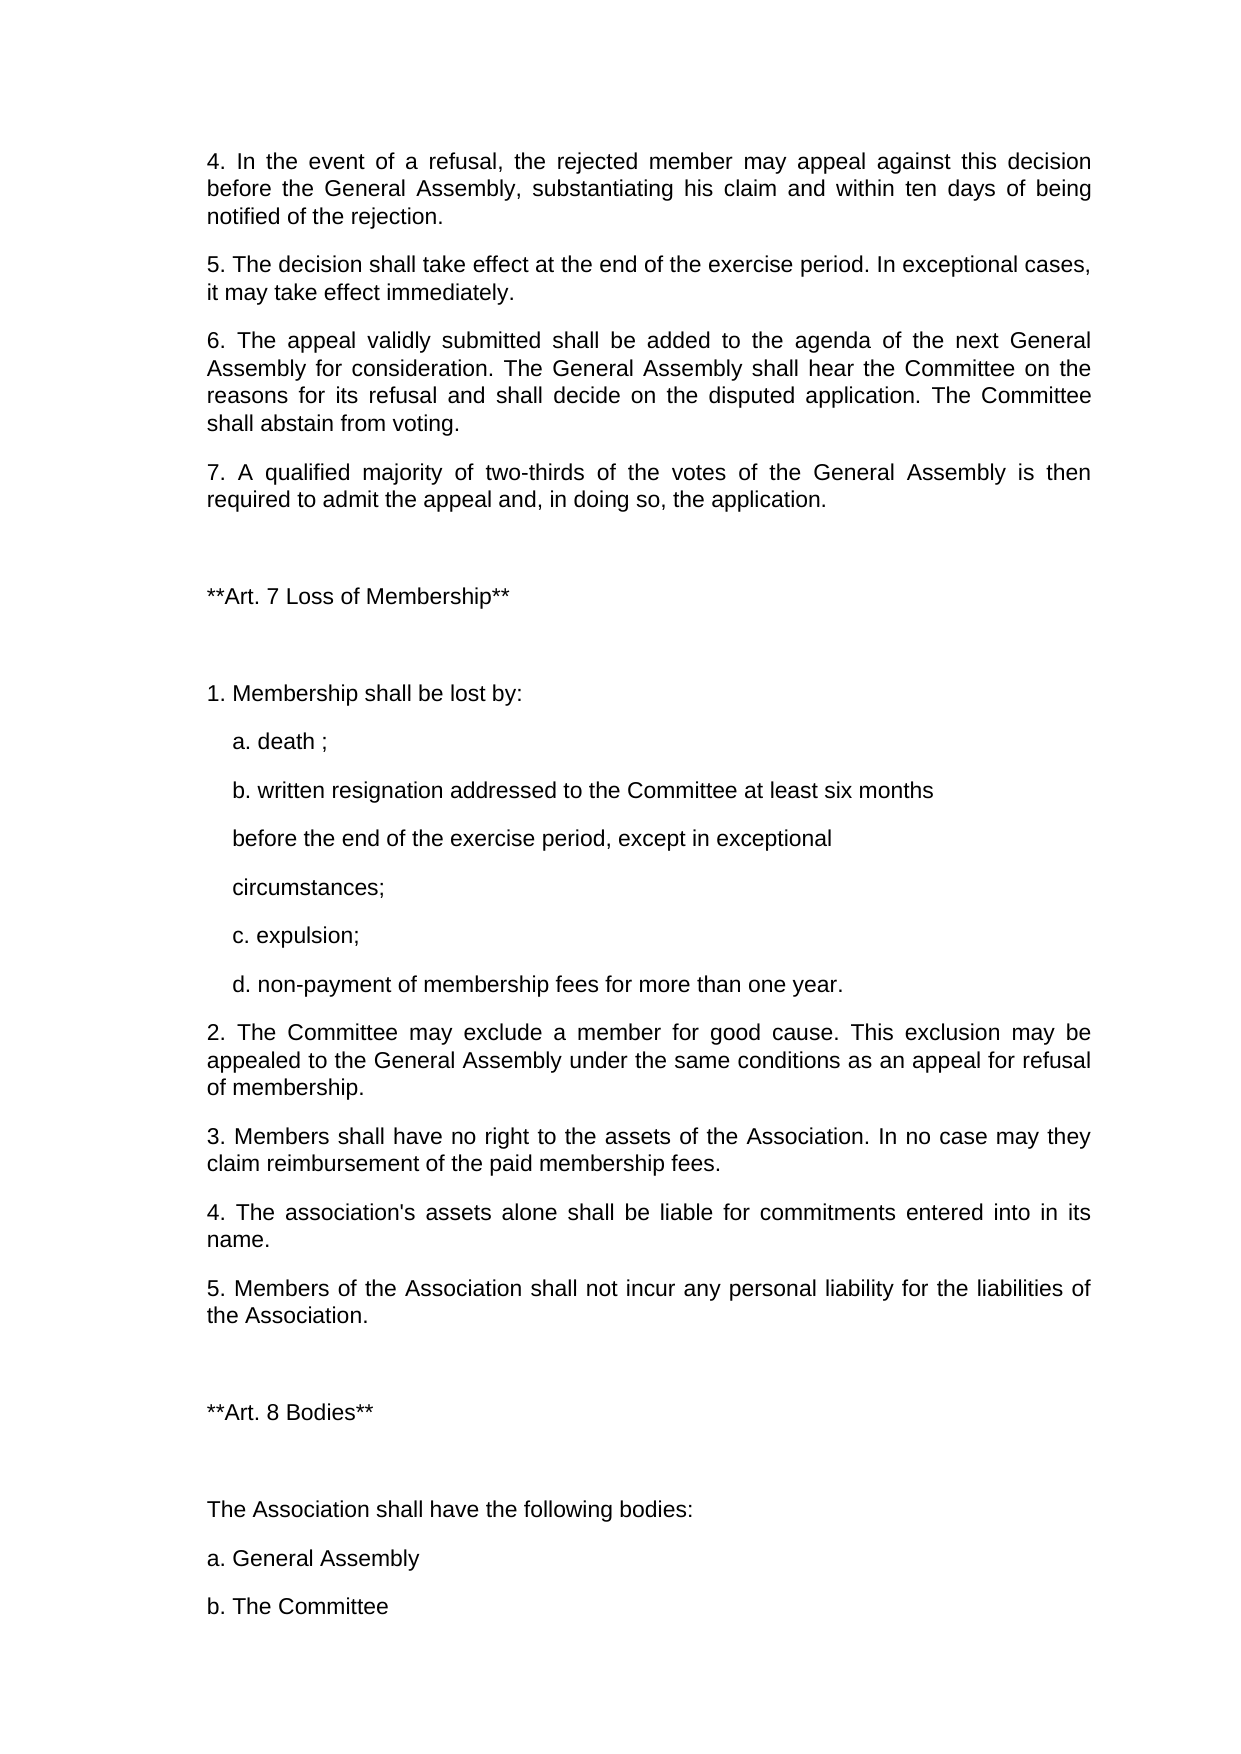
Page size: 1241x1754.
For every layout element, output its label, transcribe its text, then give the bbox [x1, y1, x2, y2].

list 5. The decision shall take effect at the end of the exercise period. In exceptional cases, it may take effect immediately. [207, 251, 1093, 305]
list c. expulsion; [207, 922, 1093, 948]
list **Art. 7 Loss of Membership** [207, 583, 1093, 609]
list 3. Members shall have no right to the assets of the Association. In no case may they claim reimbursement of the paid membership fees. [207, 1123, 1093, 1177]
list d. non-payment of membership fees for more than one year. [207, 971, 1093, 997]
list b. written resignation addressed to the Committee at least six months [207, 777, 1093, 803]
list circumstances; [207, 874, 1093, 900]
list 4. The association's assets alone shall be liable for commitments entered into in its name. [207, 1199, 1093, 1253]
list 1. Membership shall be lost by: [207, 680, 1093, 706]
list The Association shall have the following bodies: [207, 1496, 1093, 1522]
list 6. The appeal validly submitted shall be added to the agenda of the next General Assembly for consideration. The General Assembly shall hear the Committee on the reasons for its refusal and shall decide on the disputed application. The Committee shall abstain from voting. [207, 327, 1093, 436]
list 2. The Committee may exclude a member for good cause. This exclusion may be appealed to the General Assembly under the same conditions as an appeal for refusal of membership. [207, 1019, 1093, 1101]
list 7. A qualified majority of two-thirds of the votes of the General Assembly is then required to admit the appeal and, in doing so, the application. [207, 458, 1093, 512]
list a. General Assembly [207, 1544, 1093, 1571]
list **Art. 8 Bodies** [207, 1399, 1093, 1426]
list 5. Members of the Association shall not incur any personal liability for the liabilities of the Association. [207, 1275, 1093, 1329]
list a. death ; [207, 728, 1093, 755]
list before the end of the exercise period, except in exceptional [207, 825, 1093, 852]
list b. The Committee [207, 1593, 1093, 1619]
